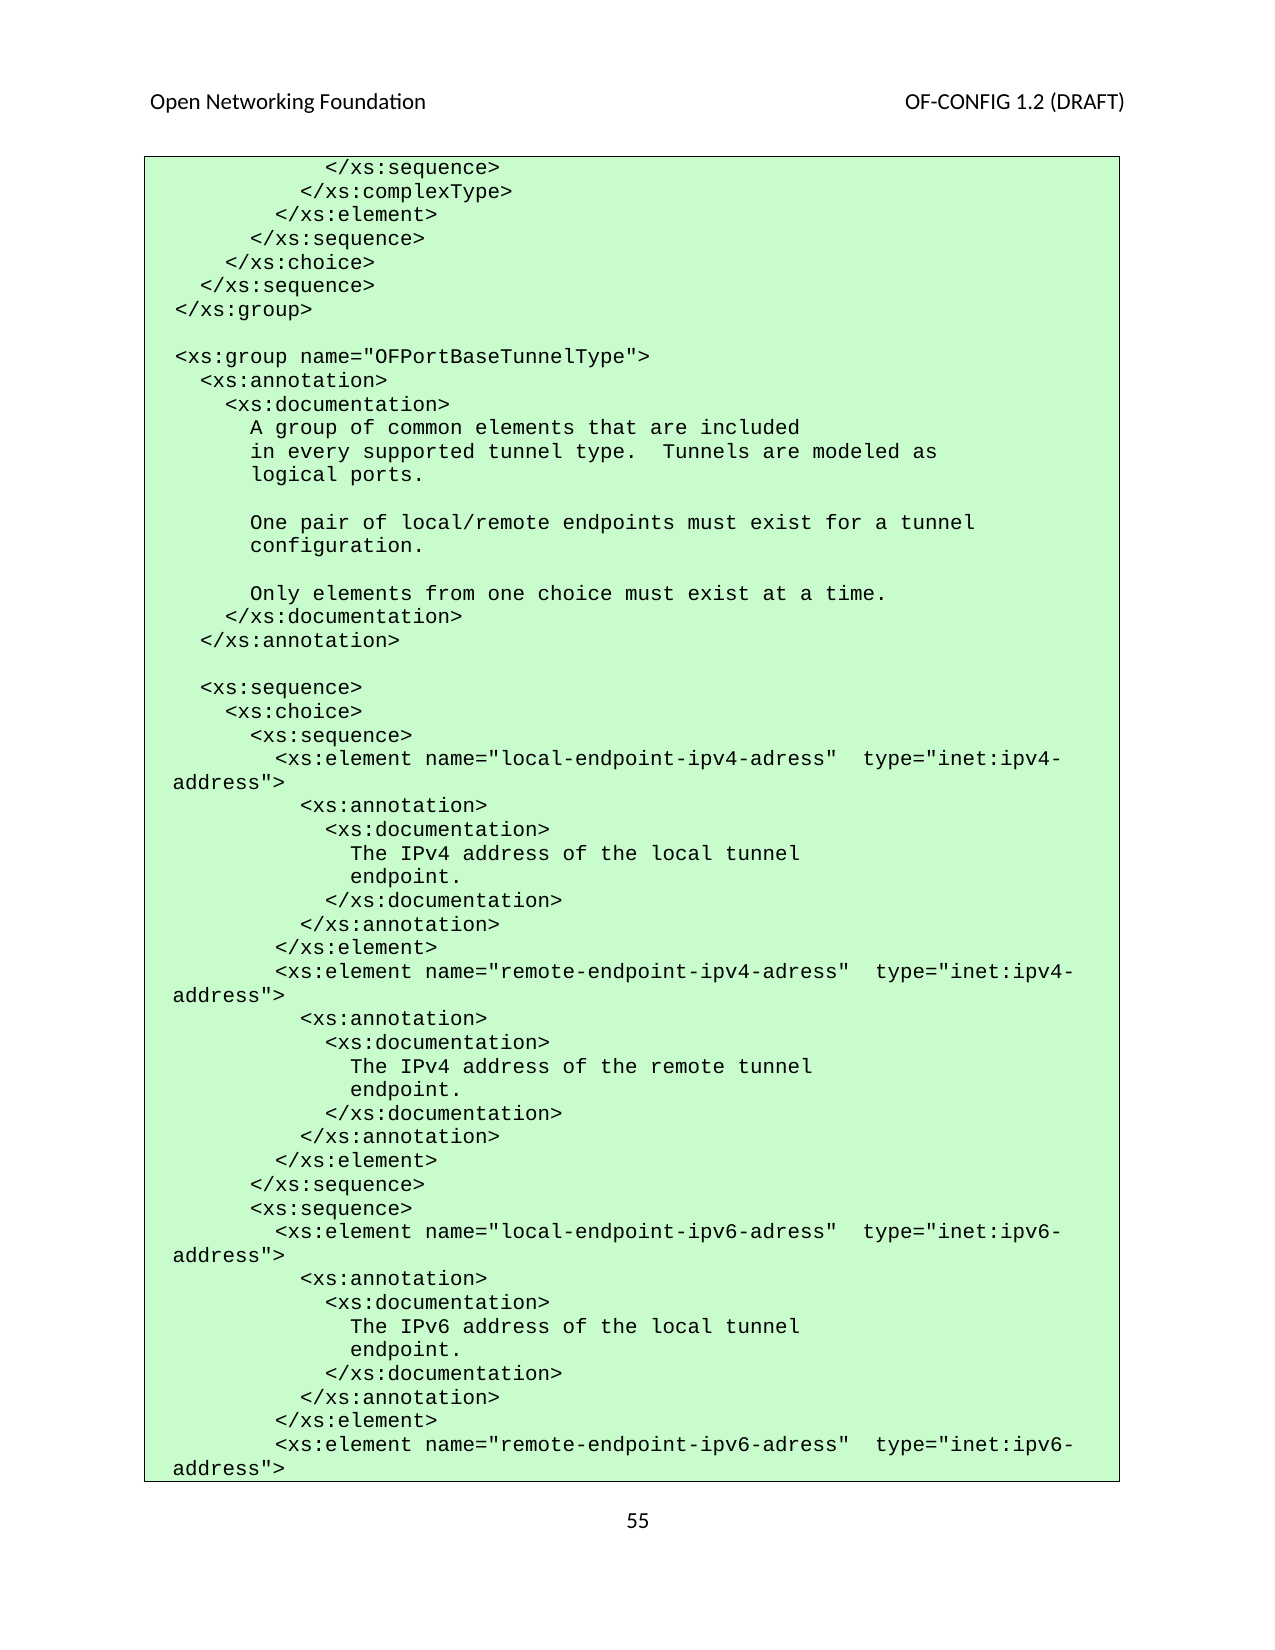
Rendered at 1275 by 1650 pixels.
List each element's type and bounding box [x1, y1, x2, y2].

table_header [145, 157, 1119, 1481]
